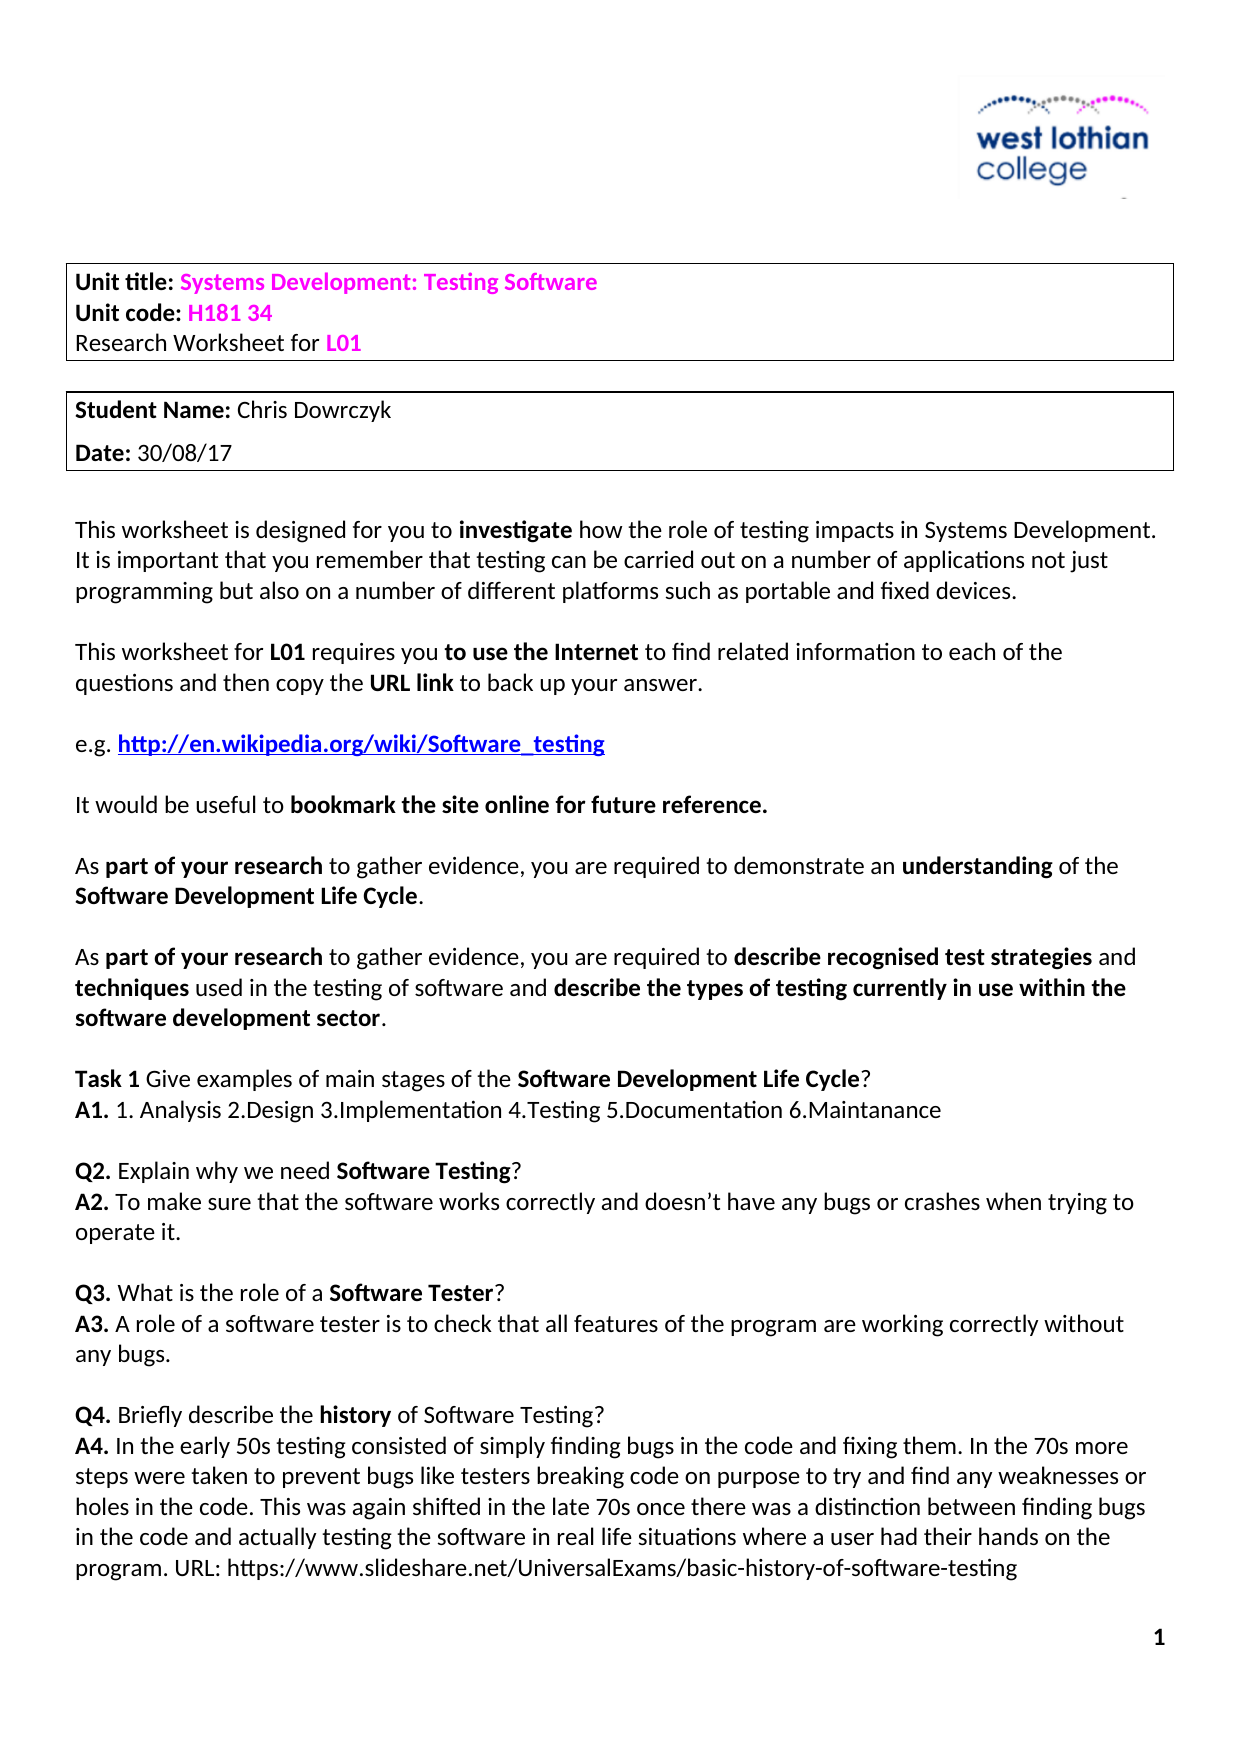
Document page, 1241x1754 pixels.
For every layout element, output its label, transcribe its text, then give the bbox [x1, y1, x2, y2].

text It would be useful to bookmark the site online for future reference. [75, 789, 1165, 819]
text A2. [75, 1186, 1165, 1247]
text A4. [75, 1430, 1165, 1582]
text This worksheet is designed for you to investigate how the role of testing impacts in Systems Development. It is important that you remember that testing can be carried out on a number of applications not just programming but also on a number of different platforms such as portable and fixed devices. [75, 514, 1165, 606]
text Task 1 Give examples of main stages of the Software Development Life Cycle? [75, 1063, 1165, 1094]
text Student Name: [67, 393, 1173, 425]
text Unit code: H181 34 [75, 297, 1165, 324]
picture [957, 75, 1166, 199]
text Unit title: Systems Development: Testing Software [67, 264, 1173, 297]
text Q2. Explain why we need Software Testing? [75, 1155, 1165, 1186]
text Q3. What is the role of a Software Tester? [75, 1277, 1165, 1308]
text As part of your research to gather evidence, you are required to describe recognised test strategies and techniques used in the testing of software and describe the types of testing currently in use within the software development sector. [75, 941, 1165, 1033]
text Q4. Briefly describe the history of Software Testing? [75, 1399, 1165, 1430]
text A3. [75, 1308, 1165, 1369]
text Date: [67, 434, 1173, 470]
text Research Worksheet for L01 [67, 324, 1173, 360]
text As part of your research to gather evidence, you are required to demonstrate an understanding of the Software Development Life Cycle. [75, 850, 1165, 911]
text This worksheet for L01 requires you to use the Internet to find related information to each of the questions and then copy the URL link to back up your answer. [75, 636, 1165, 697]
text e.g. http://en.wikipedia.org/wiki/Software_testing [75, 728, 1165, 758]
text A1. [75, 1094, 1165, 1124]
